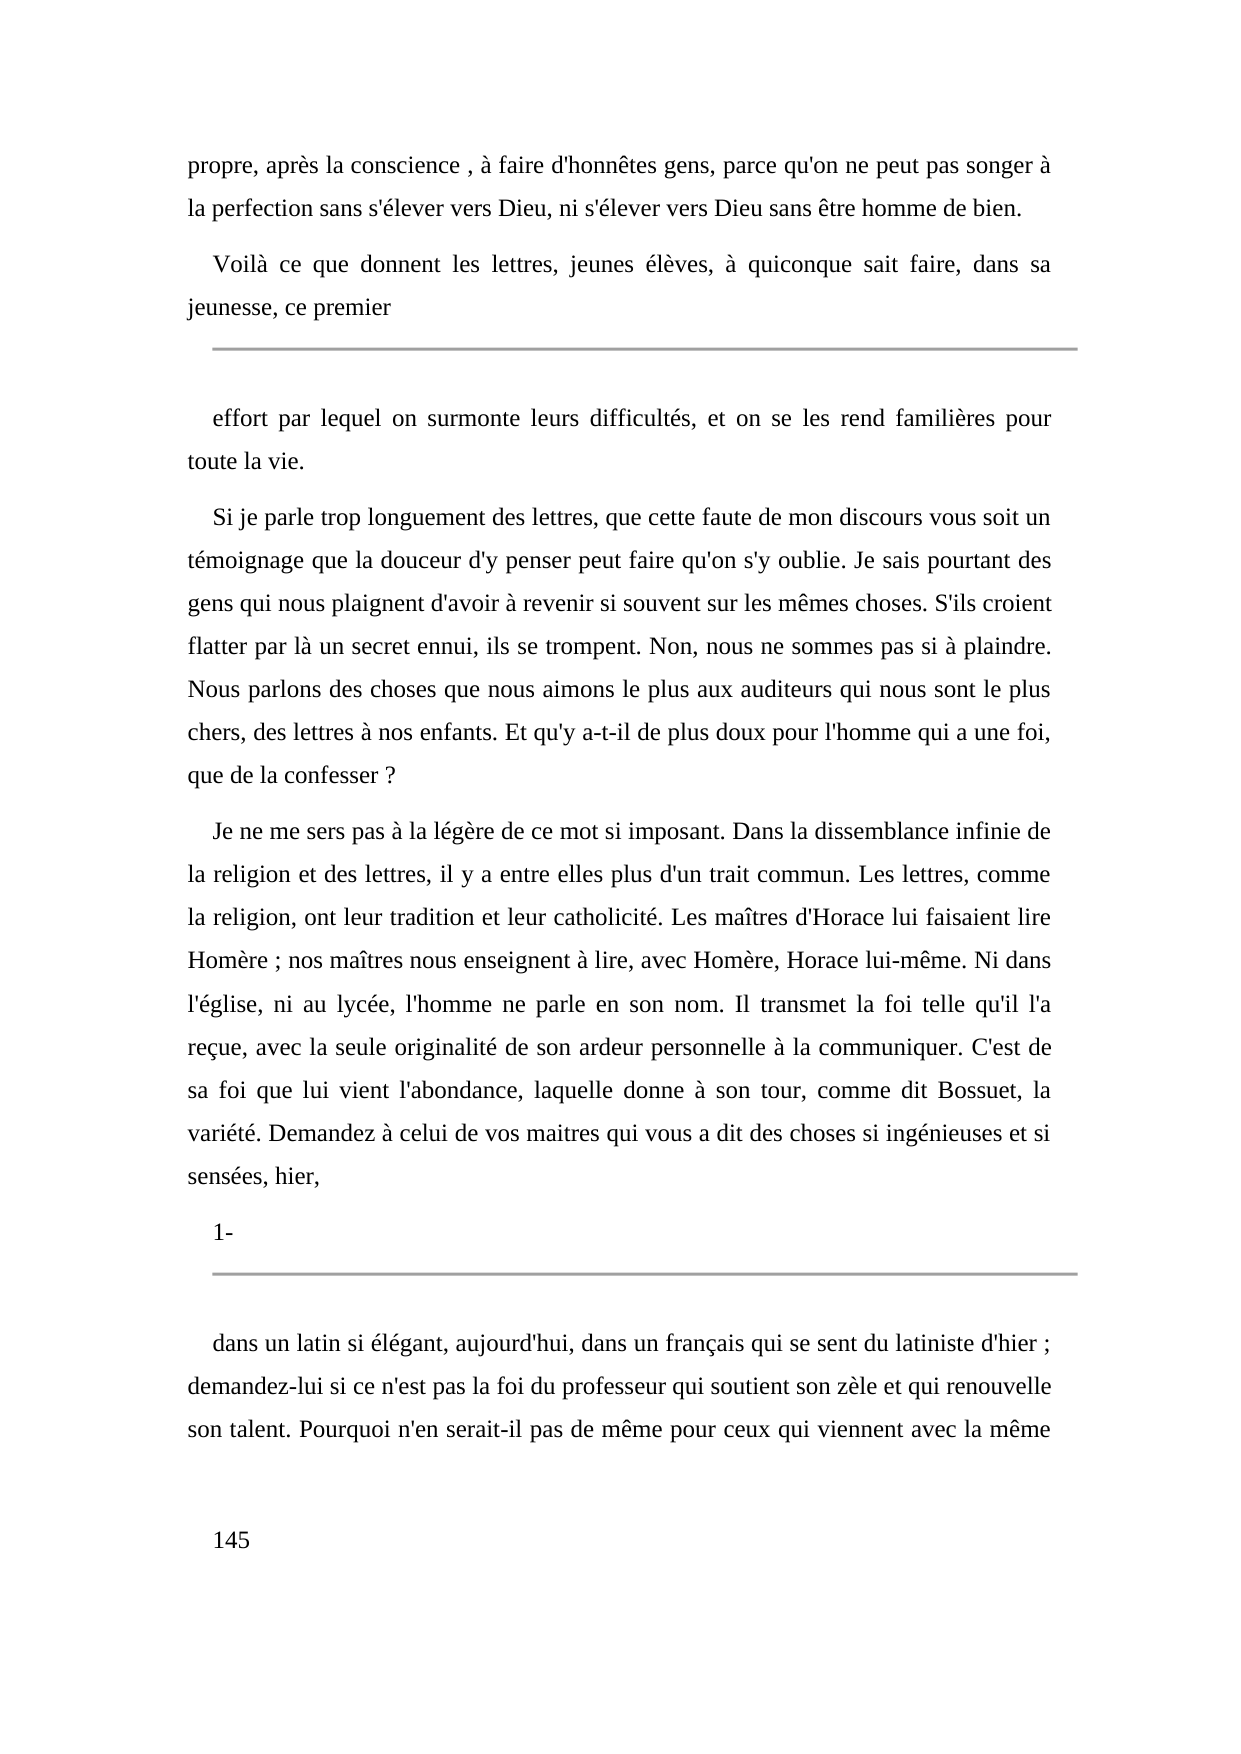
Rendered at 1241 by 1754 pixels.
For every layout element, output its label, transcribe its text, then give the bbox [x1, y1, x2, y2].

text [187, 1328, 1053, 1443]
text 1- [187, 1217, 1053, 1246]
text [187, 150, 1053, 222]
text Voilà ce que donnent les lettres, jeunes élèves, à quiconque sait faire, dans sa jeunesse, ce premier [187, 249, 1053, 321]
text Je ne me sers pas à la légère de ce mot si imposant. Dans la dissemblance infinie de la religion et des lettres, il y a entre elles plus d'un trait commun. Les lettres, comme la religion, ont leur tradition et leur catholicité. Les maîtres d'Horace lui faisaient lire Homère ; nos maîtres nous enseignent à lire, avec Homère, Horace lui-même. Ni dans l'église, ni au lycée, l'homme ne parle en son nom. Il transmet la foi telle qu'il l'a reçue, avec la seule originalité de son ardeur personnelle à la communiquer. C'est de sa foi que lui vient l'abondance, laquelle donne à son tour, comme dit Bossuet, la variété. Demandez à celui de vos maitres qui vous a dit des choses si ingénieuses et si sensées, hier, [187, 816, 1053, 1190]
text effort par lequel on surmonte leurs difficultés, et on se les rend familières pour toute la vie. [187, 403, 1053, 475]
text Si je parle trop longuement des lettres, que cette faute de mon discours vous soit un témoignage que la douceur d'y penser peut faire qu'on s'y oublie. Je sais pourtant des gens qui nous plaignent d'avoir à revenir si souvent sur les mêmes choses. S'ils croient flatter par là un secret ennui, ils se trompent. Non, nous ne sommes pas si à plaindre. Nous parlons des choses que nous aimons le plus aux auditeurs qui nous sont le plus chers, des lettres à nos enfants. Et qu'y a-t-il de plus doux pour l'homme qui a une foi, que de la confesser ? [187, 502, 1053, 789]
